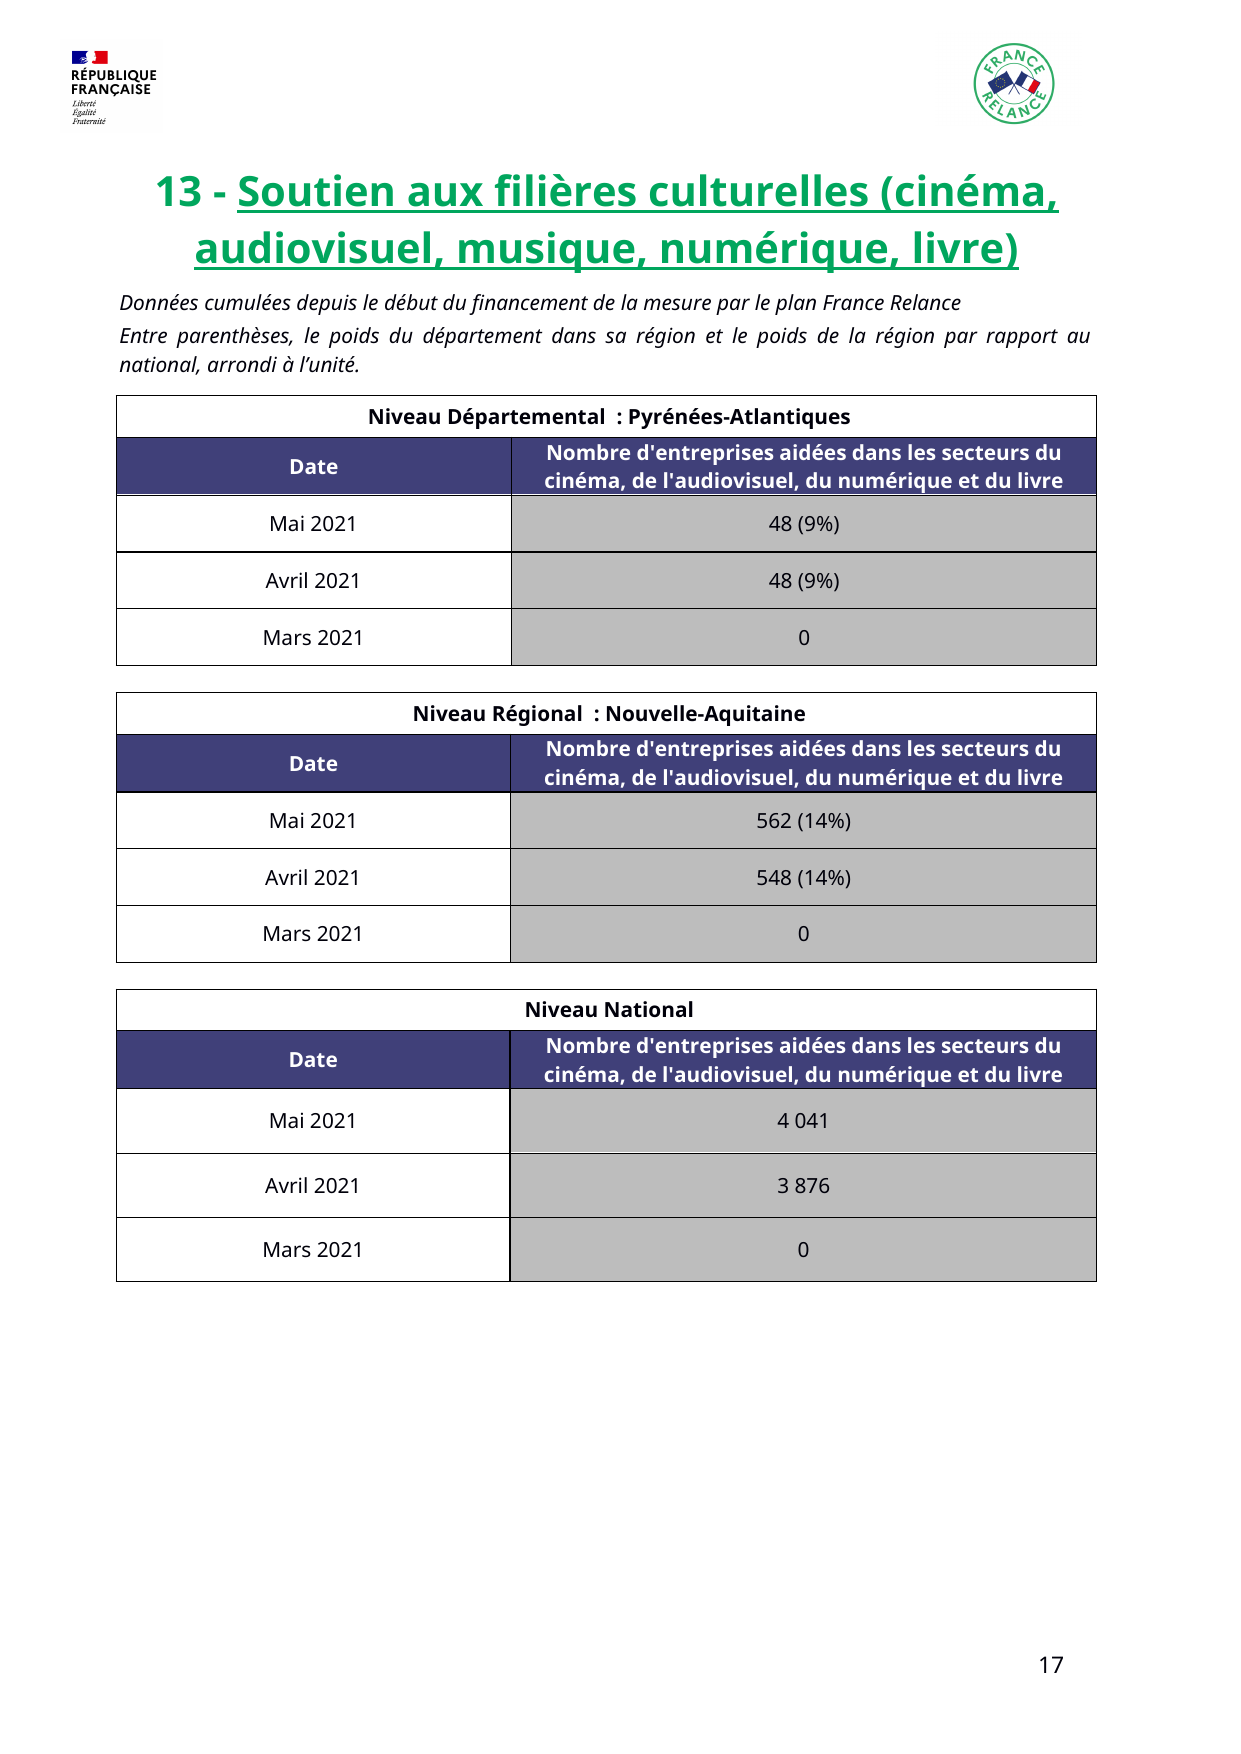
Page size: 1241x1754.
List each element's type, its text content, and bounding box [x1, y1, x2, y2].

text Entre parenthèses, le poids du département dans sa région et le poids de la région par rapport au national, arrondi à l’unité. [119, 321, 1094, 378]
table_cell Avril 2021 [117, 849, 510, 905]
table_cell Mai 2021 [117, 1089, 509, 1152]
table_cell Nombre d'entreprises aidées dans les secteurs du cinéma, de l'audiovisuel, du numérique et du livre [511, 735, 1096, 791]
picture [60, 39, 163, 133]
picture [935, 31, 1082, 126]
table_cell Date [117, 735, 510, 791]
table_cell 4 041 [511, 1089, 1096, 1152]
table_cell Avril 2021 [117, 553, 511, 608]
table_cell Mai 2021 [117, 496, 511, 551]
table_cell 0 [511, 1218, 1096, 1281]
table_cell Mars 2021 [117, 609, 511, 665]
table_cell 0 [512, 609, 1096, 665]
table_cell 562 (14%) [511, 793, 1096, 848]
table_header Niveau National [117, 990, 1096, 1030]
table_cell Nombre d'entreprises aidées dans les secteurs du cinéma, de l'audiovisuel, du numérique et du livre [511, 1031, 1096, 1088]
table_cell Date [117, 1031, 509, 1088]
table_cell Nombre d'entreprises aidées dans les secteurs du cinéma, de l'audiovisuel, du numérique et du livre [512, 438, 1096, 494]
subtitle 13 - Soutien aux filières culturelles (cinéma, audiovisuel, musique, numérique, livre) [119, 162, 1094, 276]
table_cell Mai 2021 [117, 793, 510, 848]
table_cell Mars 2021 [117, 906, 510, 962]
text Données cumulées depuis le début du financement de la mesure par le plan France Relance [119, 288, 1094, 317]
table_header Niveau Régional : Nouvelle-Aquitaine [117, 693, 1096, 733]
table_cell Date [117, 438, 511, 494]
table_cell 0 [511, 906, 1096, 962]
table_cell 548 (14%) [511, 849, 1096, 905]
table_header Niveau Départemental : Pyrénées-Atlantiques [117, 396, 1096, 437]
table_cell Avril 2021 [117, 1154, 509, 1217]
table_cell 48 (9%) [512, 553, 1096, 608]
table_cell 48 (9%) [512, 496, 1096, 551]
table_cell 3 876 [511, 1154, 1096, 1217]
table_cell Mars 2021 [117, 1218, 509, 1281]
